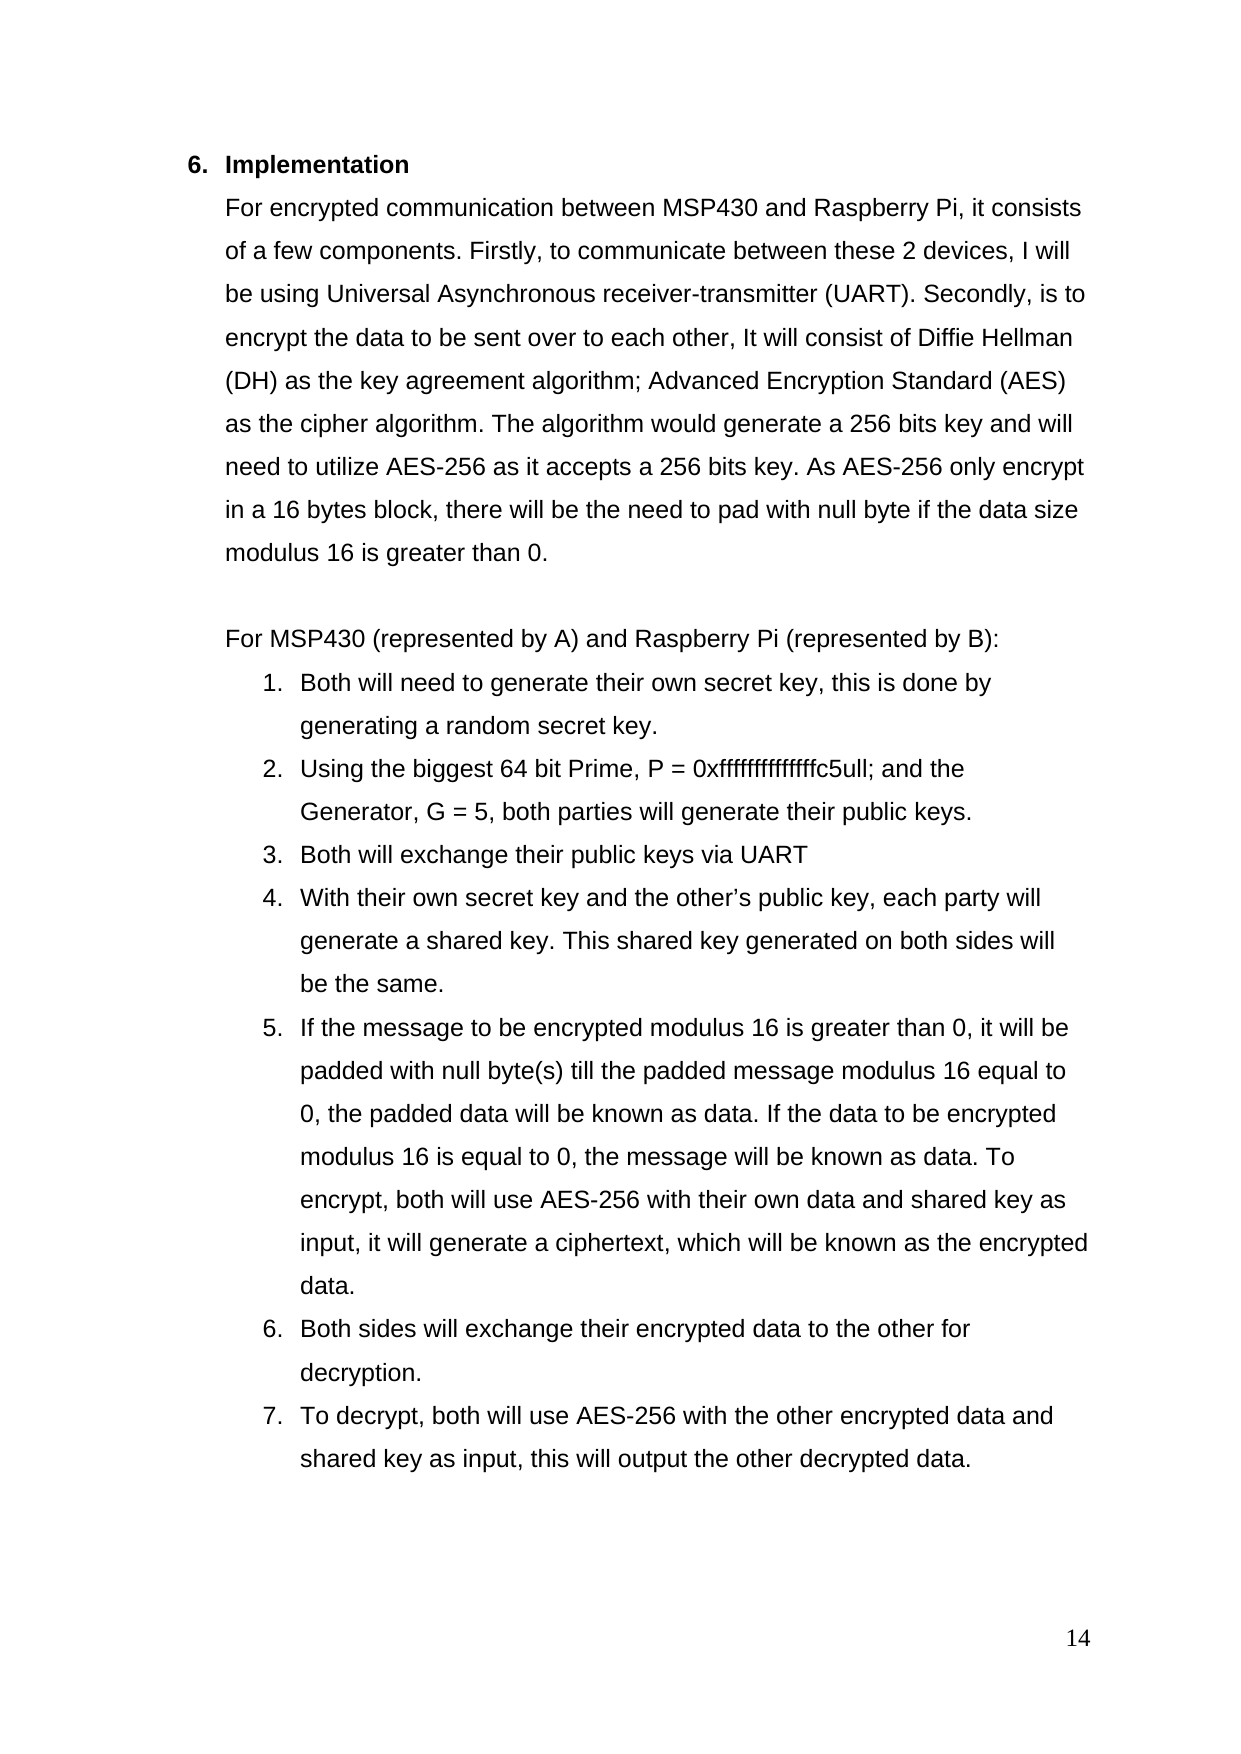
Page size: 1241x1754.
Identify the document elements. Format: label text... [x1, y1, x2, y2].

list If the message to be encrypted modulus 16 is greater than 0, it will be padded with null byte(s) till the padded message modulus 16 equal to 0, the padded data will be known as data. If the data to be encrypted modulus 16 is equal to 0, the message will be known as data. To encrypt, both will use AES-256 with their own data and shared key as input, it will generate a ciphertext, which will be known as the encrypted data. [262, 1012, 1090, 1300]
list Implementation [187, 150, 1090, 179]
list Using the biggest 64 bit Prime, P = 0xffffffffffffffc5ull; and the Generator, G = 5, both parties will generate their public keys. [262, 754, 1090, 826]
text For MSP430 (represented by A) and Raspberry Pi (represented by B): [150, 624, 1090, 653]
list Both will need to generate their own secret key, this is done by generating a random secret key. [262, 667, 1090, 739]
list With their own secret key and the other’s public key, each party will generate a shared key. This shared key generated on both sides will be the same. [262, 883, 1090, 998]
text For encrypted communication between MSP430 and Raspberry Pi, it consists of a few components. Firstly, to communicate between these 2 devices, I will be using Universal Asynchronous receiver-transmitter (UART). Secondly, is to encrypt the data to be sent over to each other, It will consist of Diffie Hellman (DH) as the key agreement algorithm; Advanced Encryption Standard (AES) as the cipher algorithm. The algorithm would generate a 256 bits key and will need to utilize AES-256 as it accepts a 256 bits key. As AES-256 only encrypt in a 16 bytes block, there will be the need to pad with null byte if the data size modulus 16 is greater than 0. [225, 193, 1090, 567]
list To decrypt, both will use AES-256 with the other encrypted data and shared key as input, this will output the other decrypted data. [262, 1401, 1090, 1472]
list Both will exchange their public keys via UART [262, 840, 1090, 869]
list Both sides will exchange their encrypted data to the other for decryption. [262, 1314, 1090, 1386]
